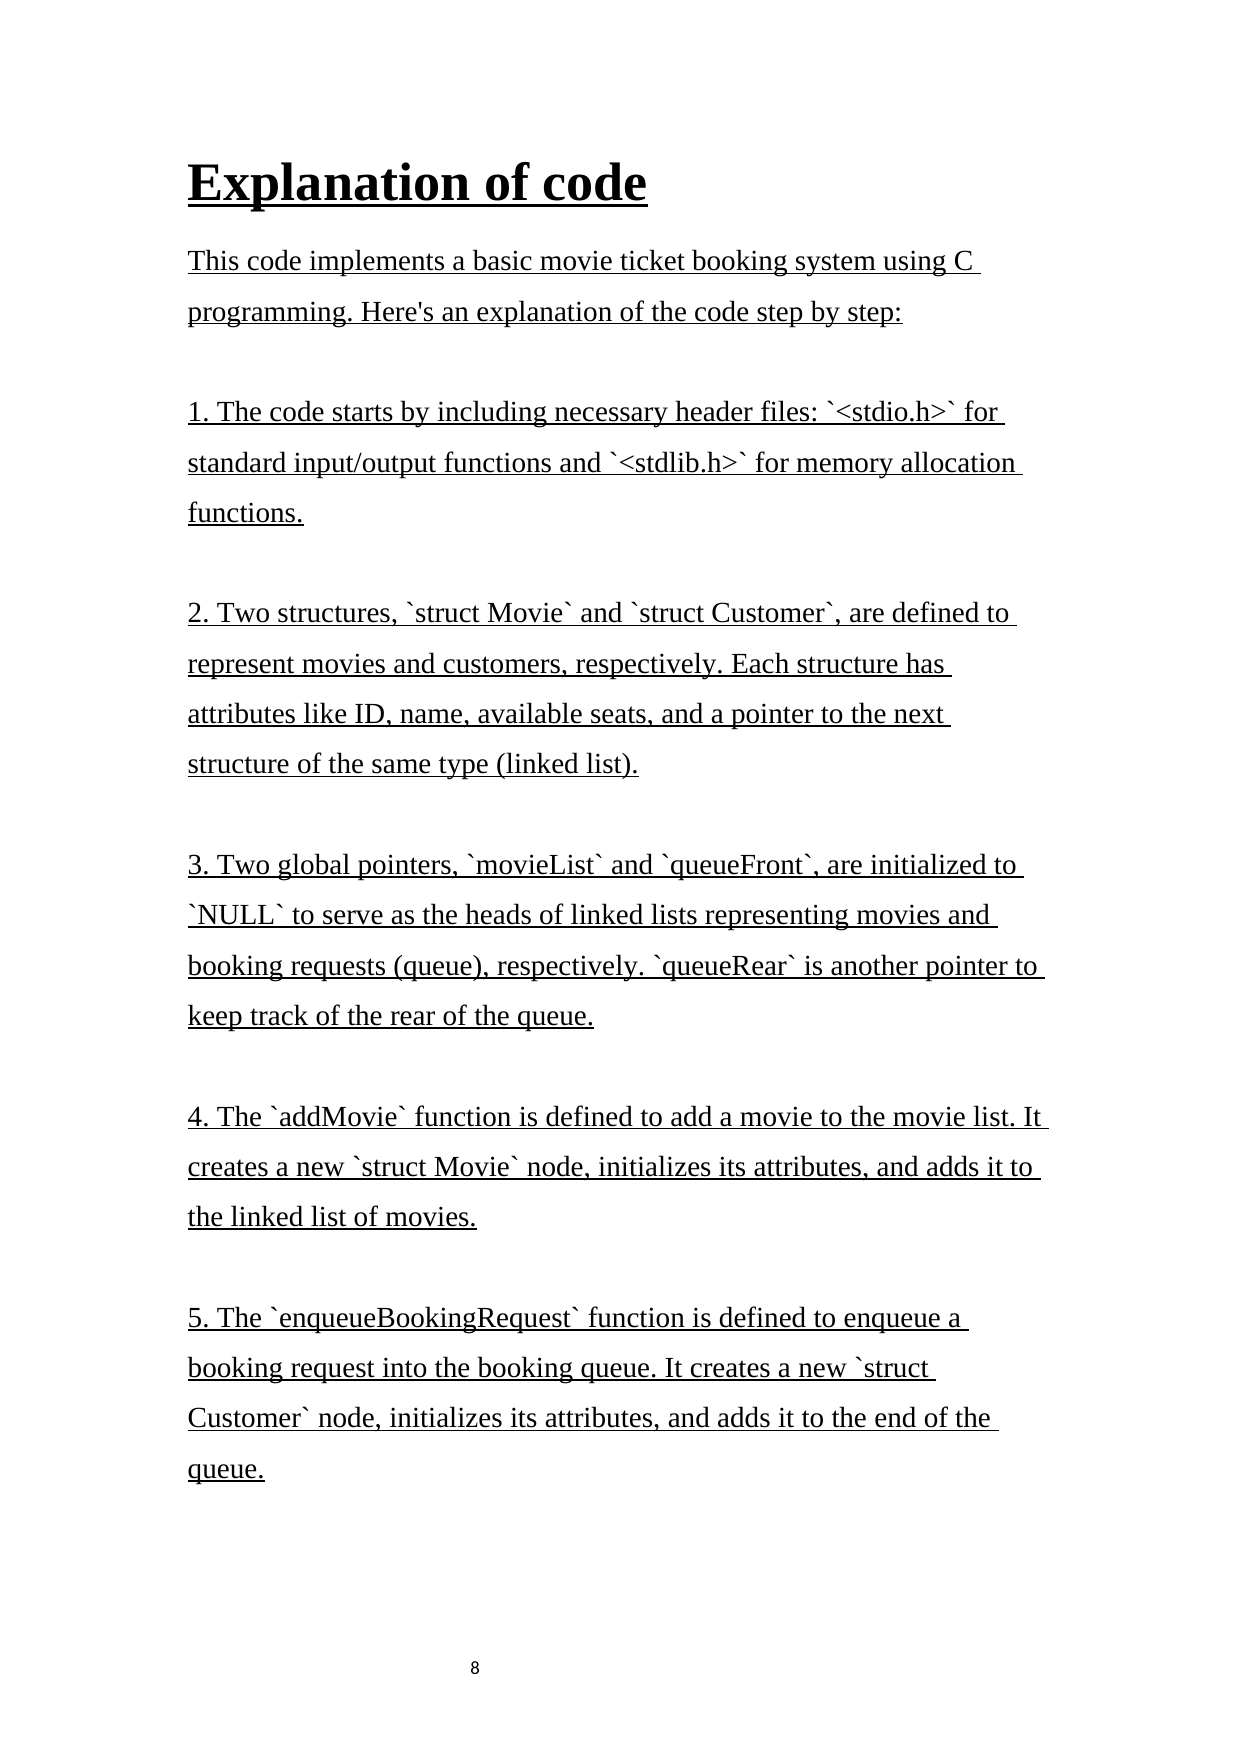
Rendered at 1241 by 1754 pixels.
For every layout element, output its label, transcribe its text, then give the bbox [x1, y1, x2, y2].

text 2. Two structures, `struct Movie` and `struct Customer`, are defined to represent movies and customers, respectively. Each structure has attributes like ID, name, available seats, and a pointer to the next structure of the same type (linked list). [187, 596, 1053, 780]
text 3. Two global pointers, `movieList` and `queueFront`, are initialized to `NULL` to serve as the heads of linked lists representing movies and booking requests (queue), respectively. `queueRear` is another pointer to keep track of the rear of the queue. [187, 847, 1053, 1032]
text 1. The code starts by including necessary header files: `<stdio.h>` for standard input/output functions and `<stdlib.h>` for memory allocation functions. [187, 394, 1053, 528]
text Explanation of code [187, 150, 1053, 212]
text This code implements a basic movie ticket booking system using C programming. Here's an explanation of the code step by step: [187, 243, 1053, 327]
text 5. The `enqueueBookingRequest` function is defined to enqueue a booking request into the booking queue. It creates a new `struct Customer` node, initializes its attributes, and adds it to the end of the queue. [187, 1300, 1053, 1484]
text 4. The `addMovie` function is defined to add a movie to the movie list. It creates a new `struct Movie` node, initializes its attributes, and adds it to the linked list of movies. [187, 1099, 1053, 1233]
